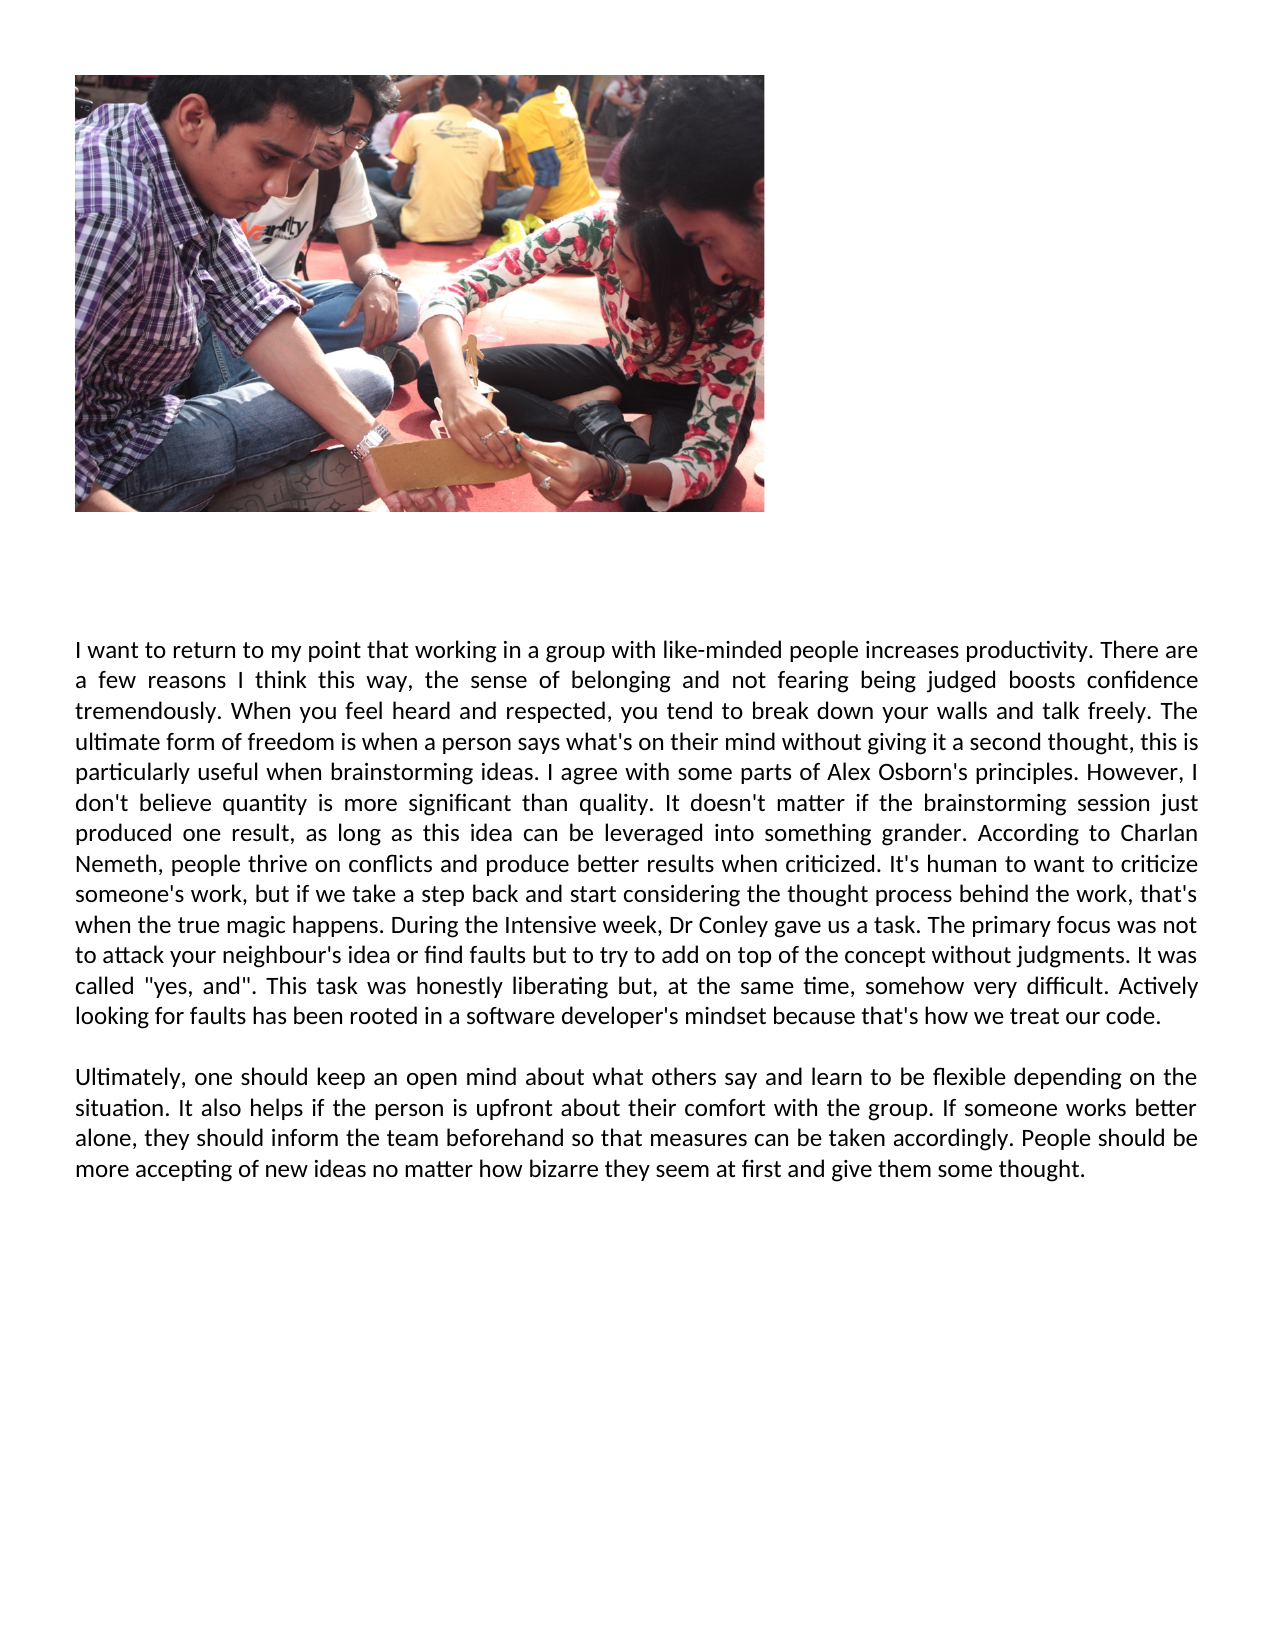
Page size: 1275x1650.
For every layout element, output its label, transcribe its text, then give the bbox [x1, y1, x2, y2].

text I want to return to my point that working in a group with like-minded people increases productivity. There are a few reasons I think this way, the sense of belonging and not fearing being judged boosts confidence tremendously. When you feel heard and respected, you tend to break down your walls and talk freely. The ultimate form of freedom is when a person says what's on their mind without giving it a second thought, this is particularly useful when brainstorming ideas. I agree with some parts of Alex Osborn's principles. However, I don't believe quantity is more significant than quality. It doesn't matter if the brainstorming session just produced one result, as long as this idea can be leveraged into something grander. According to Charlan Nemeth, people thrive on conflicts and produce better results when criticized. It's human to want to criticize someone's work, but if we take a step back and start considering the thought process behind the work, that's when the true magic happens. During the Intensive week, Dr Conley gave us a task. The primary focus was not to attack your neighbour's idea or find faults but to try to add on top of the concept without judgments. It was called "yes, and". This task was honestly liberating but, at the same time, somehow very difficult. Actively looking for faults has been rooted in a software developer's mindset because that's how we treat our code. [75, 634, 1200, 1031]
text Ultimately, one should keep an open mind about what others say and learn to be flexible depending on the situation. It also helps if the person is upfront about their comfort with the group. If someone works better alone, they should inform the team beforehand so that measures can be taken accordingly. People should be more accepting of new ideas no matter how bizarre they seem at first and give them some thought. [75, 1061, 1200, 1183]
picture [75, 75, 765, 512]
